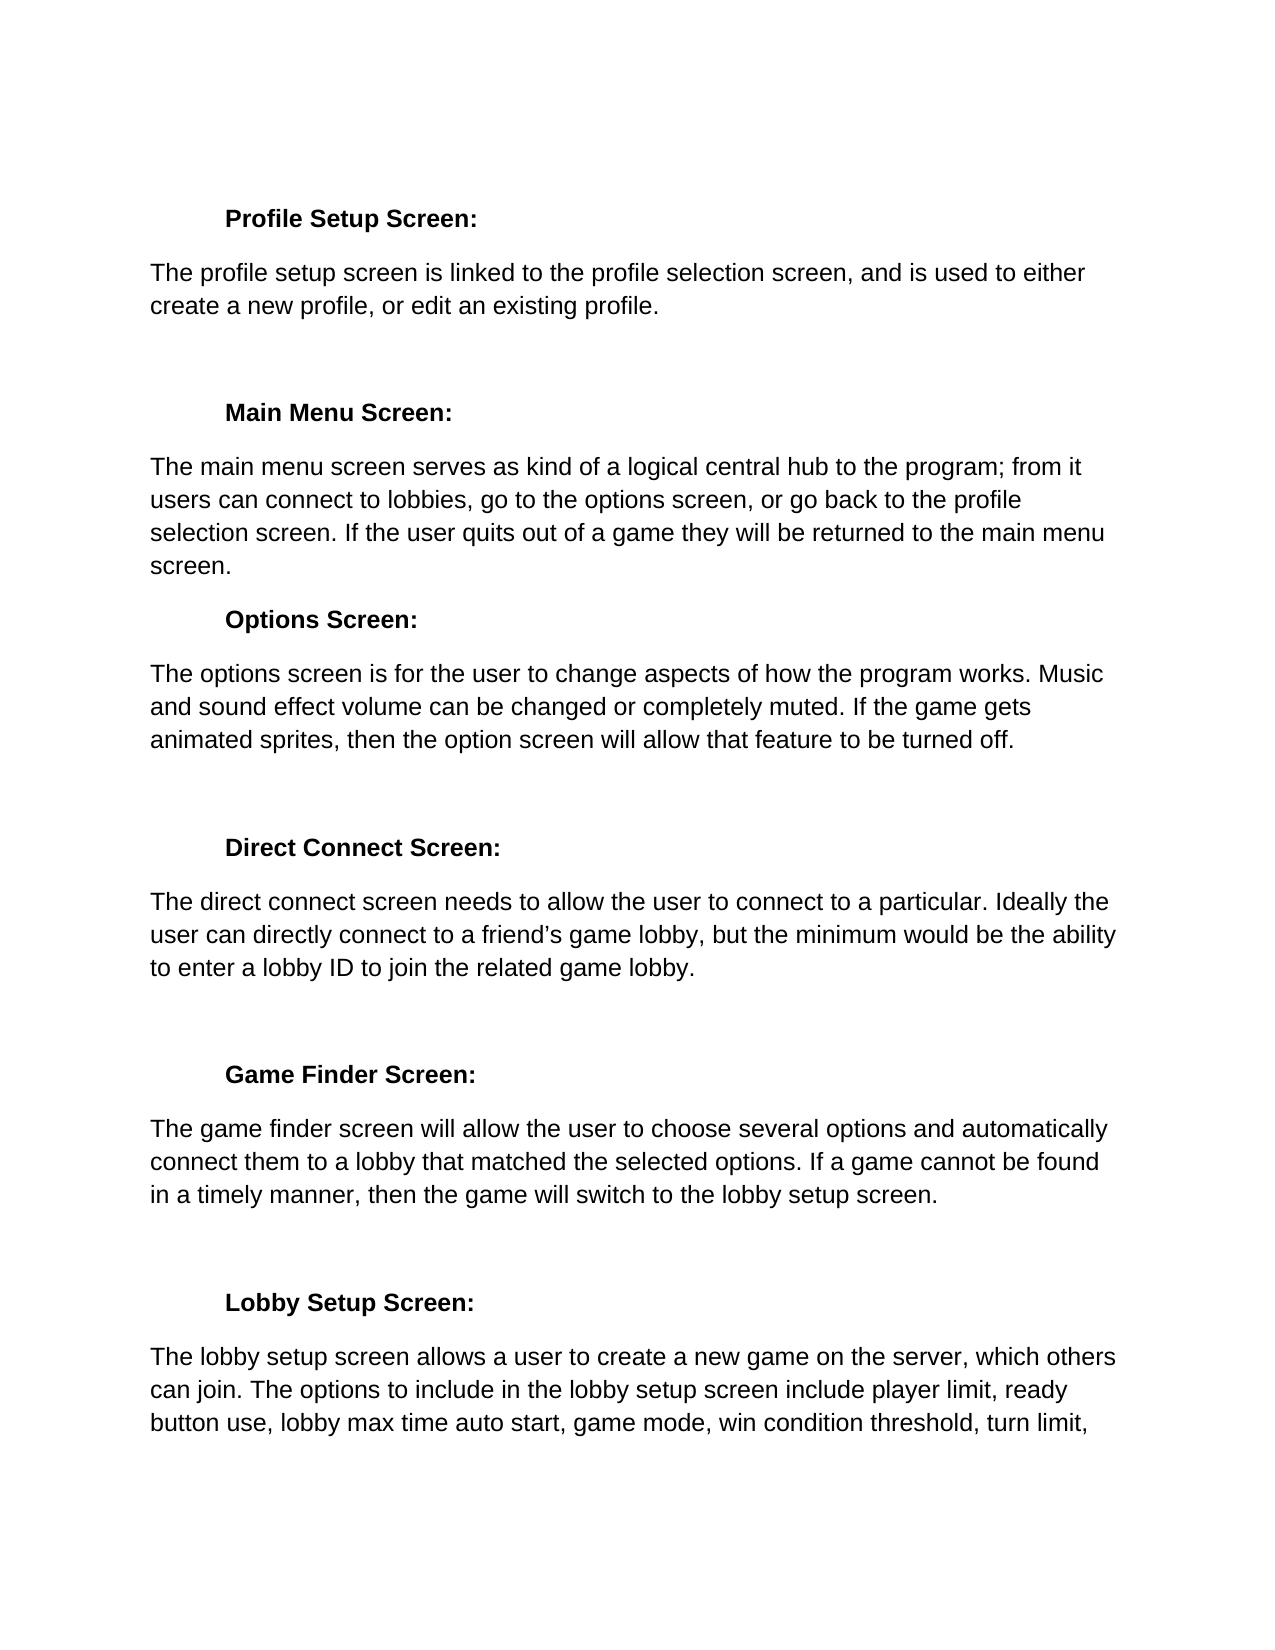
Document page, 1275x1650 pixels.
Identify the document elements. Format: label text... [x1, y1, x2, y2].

text The profile setup screen is linked to the profile selection screen, and is used to either create a new profile, or edit an existing profile. [150, 258, 1125, 319]
text Lobby Setup Screen: [150, 1288, 1125, 1317]
text Profile Setup Screen: [150, 204, 1125, 233]
text The main menu screen serves as kind of a logical central hub to the program; from it users can connect to lobbies, go to the options screen, or go back to the profile selection screen. If the user quits out of a game they will be returned to the main menu screen. [150, 452, 1125, 580]
text The direct connect screen needs to allow the user to connect to a particular. Ideally the user can directly connect to a friend’s game lobby, but the minimum would be the ability to enter a lobby ID to join the related game lobby. [150, 887, 1125, 981]
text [150, 1342, 1125, 1437]
text The game finder screen will allow the user to choose several options and automatically connect them to a lobby that matched the selected options. If a game cannot be found in a timely manner, then the game will switch to the lobby setup screen. [150, 1114, 1125, 1209]
text Options Screen: [150, 605, 1125, 634]
text Main Menu Screen: [150, 398, 1125, 427]
text The options screen is for the user to change aspects of how the program works. Music and sound effect volume can be changed or completely muted. If the game gets animated sprites, then the option screen will allow that feature to be turned off. [150, 659, 1125, 754]
text Direct Connect Screen: [150, 833, 1125, 862]
text Game Finder Screen: [150, 1060, 1125, 1089]
